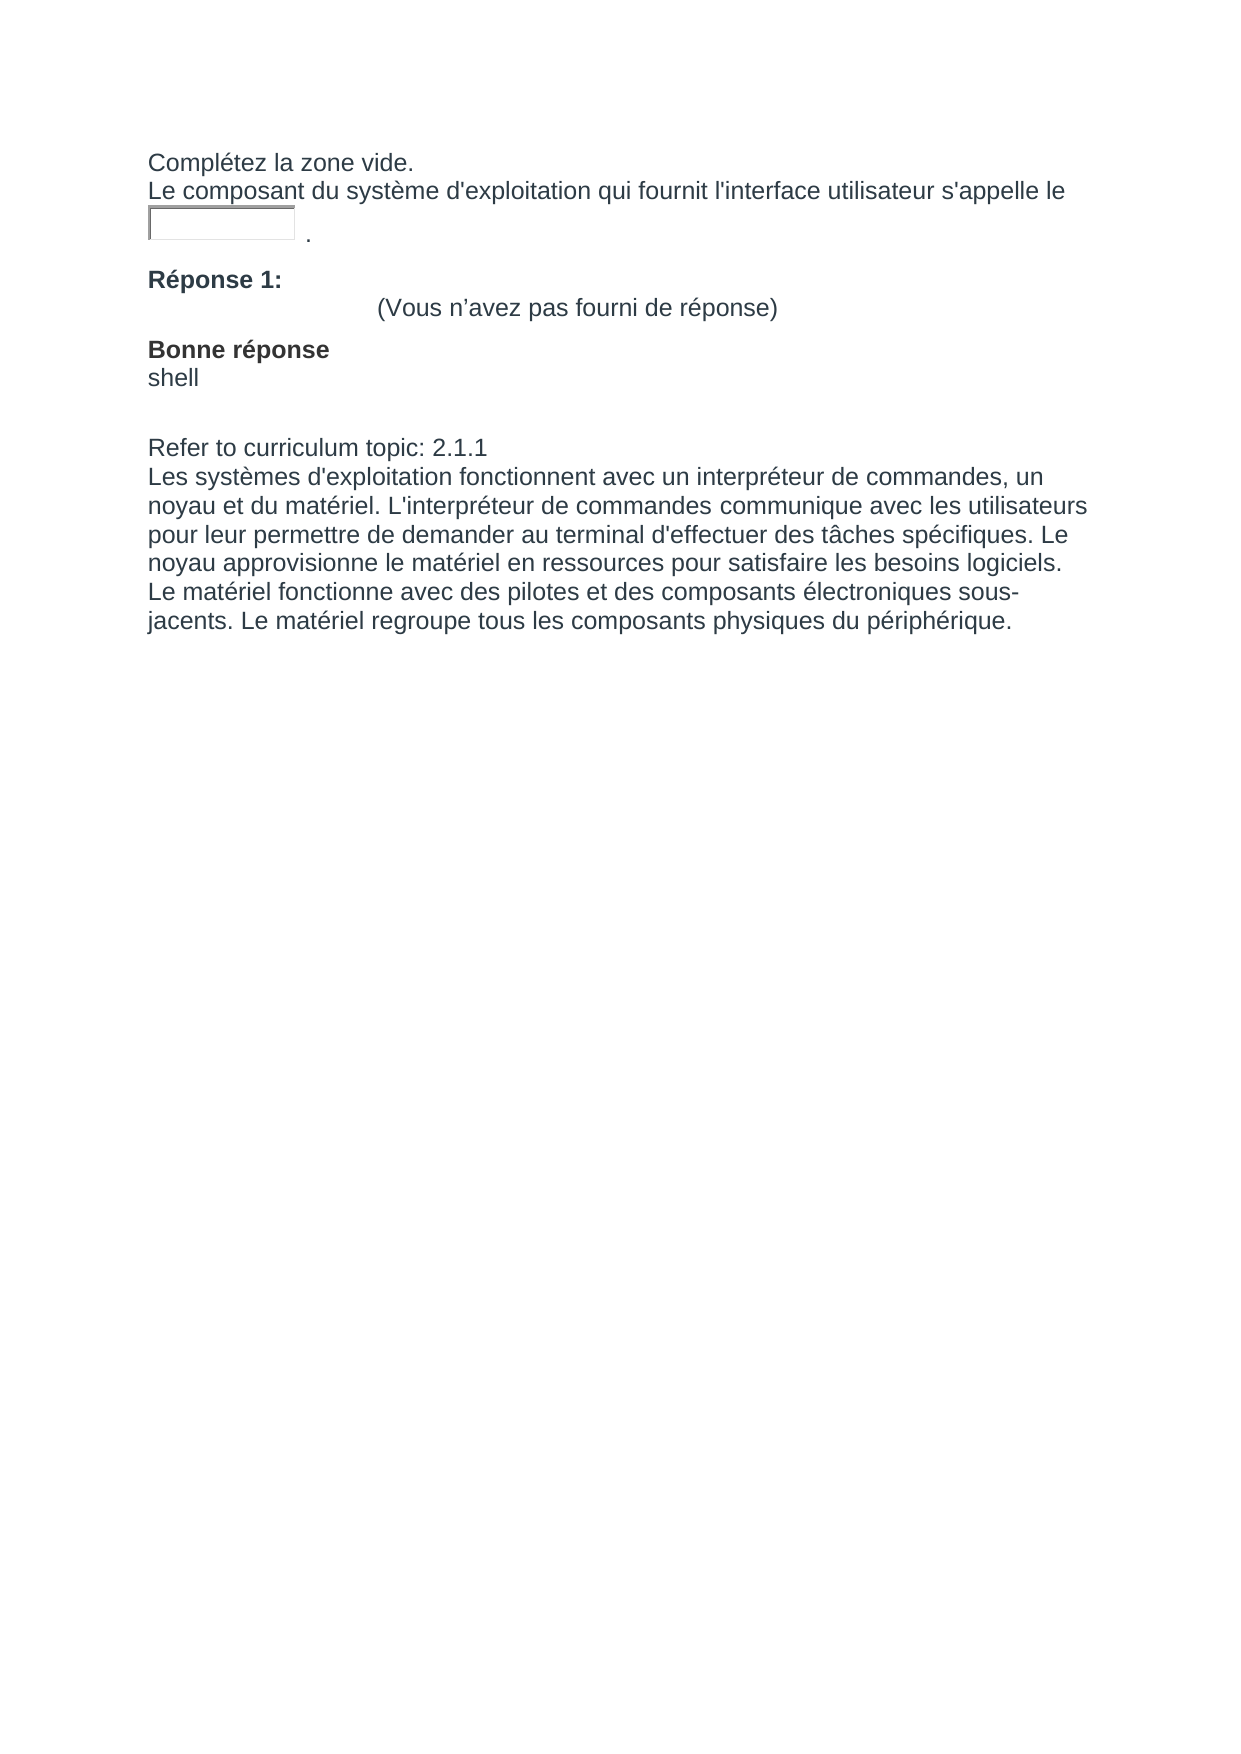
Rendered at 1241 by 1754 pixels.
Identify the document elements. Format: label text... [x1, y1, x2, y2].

text Réponse 1: [148, 265, 1093, 293]
text Refer to curriculum topic: 2.1.1 Les systèmes d'exploitation fonctionnent avec un interpréteur de commandes, un noyau et du matériel. L'interpréteur de commandes communique avec les utilisateurs pour leur permettre de demander au terminal d'effectuer des tâches spécifiques. Le noyau approvisionne le matériel en ressources pour satisfaire les besoins logiciels. Le matériel fonctionne avec des pilotes et des composants électroniques sous-jacents. Le matériel regroupe tous les composants physiques du périphérique. [148, 433, 1093, 635]
text Bonne réponse [148, 335, 1093, 363]
text Vous avez répondu(Vous n’avez pas fourni de réponse) [148, 293, 1093, 322]
text shell [148, 363, 1093, 392]
text Complétez la zone vide. Le composant du système d'exploitation qui fournit l'interface utilisateur s'appelle le . [148, 148, 1093, 248]
